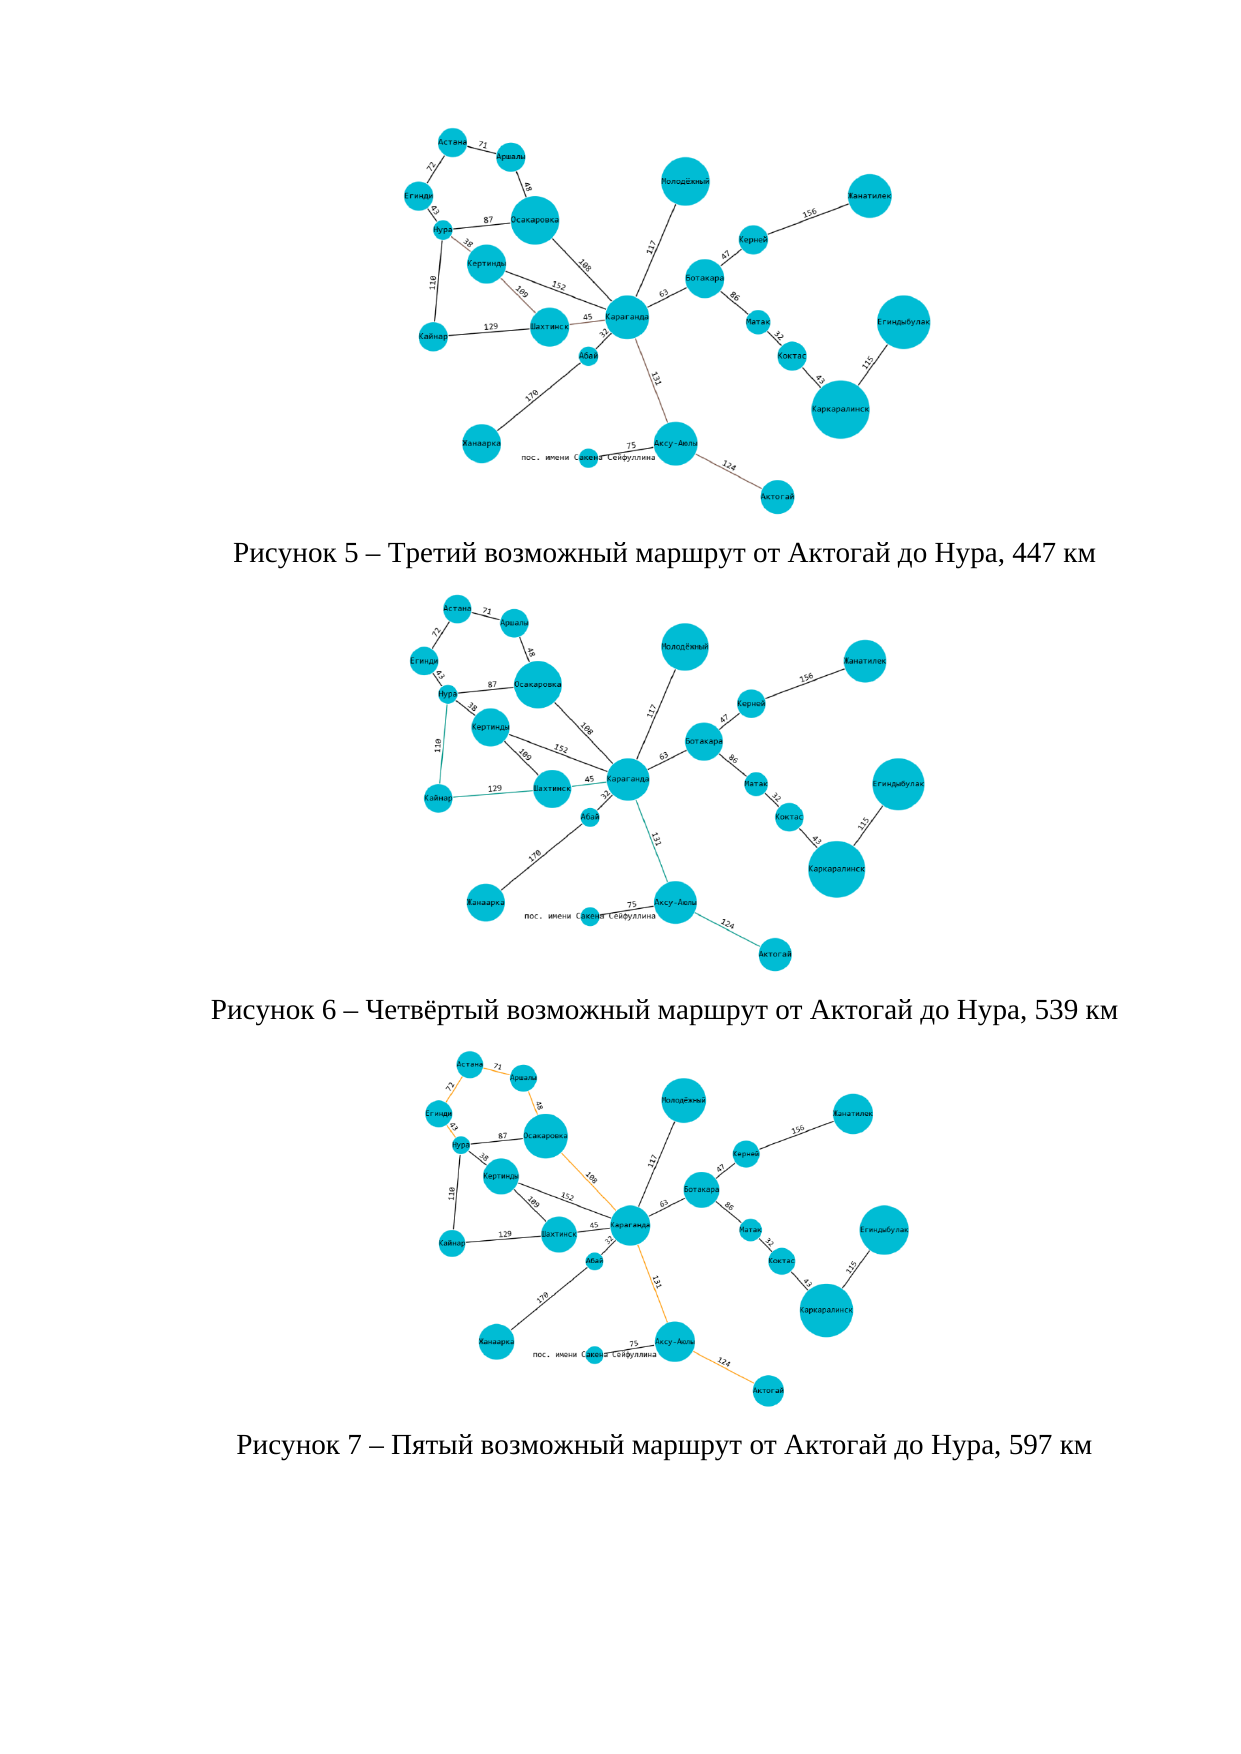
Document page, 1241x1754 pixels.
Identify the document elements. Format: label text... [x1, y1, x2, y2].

text Рисунок 5 – Третий возможный маршрут от Актогай до Нура, 447 км [177, 535, 1152, 568]
text Рисунок 6 – Четвёртый возможный маршрут от Актогай до Нура, 539 км [177, 992, 1152, 1026]
picture [416, 1042, 913, 1413]
text Рисунок 7 – Пятый возможный маршрут от Актогай до Нура, 597 км [177, 1427, 1152, 1460]
picture [401, 585, 928, 978]
picture [394, 118, 935, 521]
